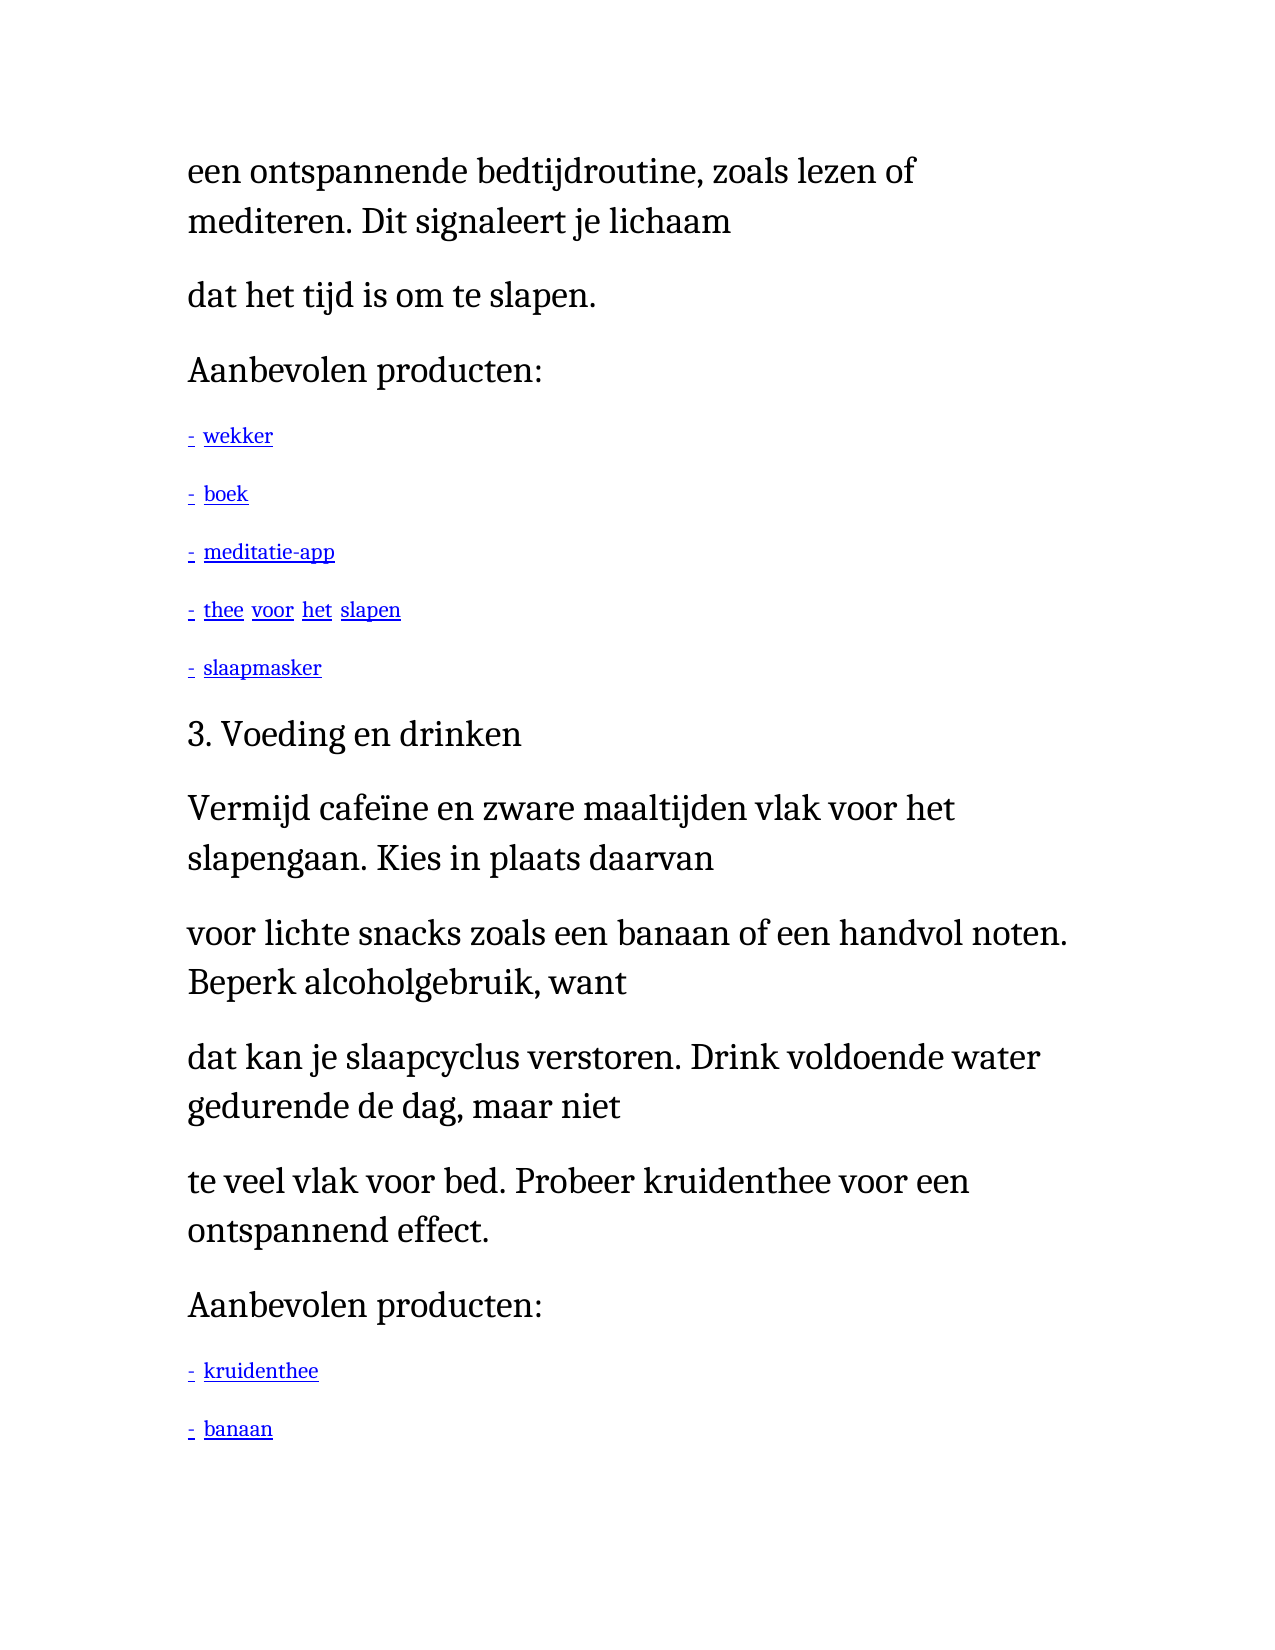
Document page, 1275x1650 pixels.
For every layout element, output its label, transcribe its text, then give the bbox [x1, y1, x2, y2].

text dat kan je slaapcyclus verstoren. Drink voldoende water gedurende de dag, maar niet [187, 1035, 1087, 1128]
text - meditatie-app [187, 539, 1087, 565]
text - kruidenthee [187, 1358, 1087, 1384]
text - wekker [187, 423, 1087, 450]
text Aanbevolen producten: [187, 349, 1087, 392]
text - boek [187, 481, 1087, 507]
text Aanbevolen producten: [187, 1284, 1087, 1327]
text te veel vlak voor bed. Probeer kruidenthee voor een ontspannend effect. [187, 1159, 1087, 1252]
text voor lichte snacks zoals een banaan of een handvol noten. Beperk alcoholgebruik, want [187, 911, 1087, 1004]
text - banaan [187, 1416, 1087, 1442]
text 3. Voeding en drinken [187, 712, 1087, 756]
text - thee voor het slapen [187, 597, 1087, 623]
text Vermijd cafeïne en zware maaltijden vlak voor het slapengaan. Kies in plaats daarvan [187, 787, 1087, 880]
text - slaapmasker [187, 654, 1087, 681]
text dat het tijd is om te slapen. [187, 274, 1087, 317]
text een ontspannende bedtijdroutine, zoals lezen of mediteren. Dit signaleert je lichaam [187, 150, 1087, 243]
